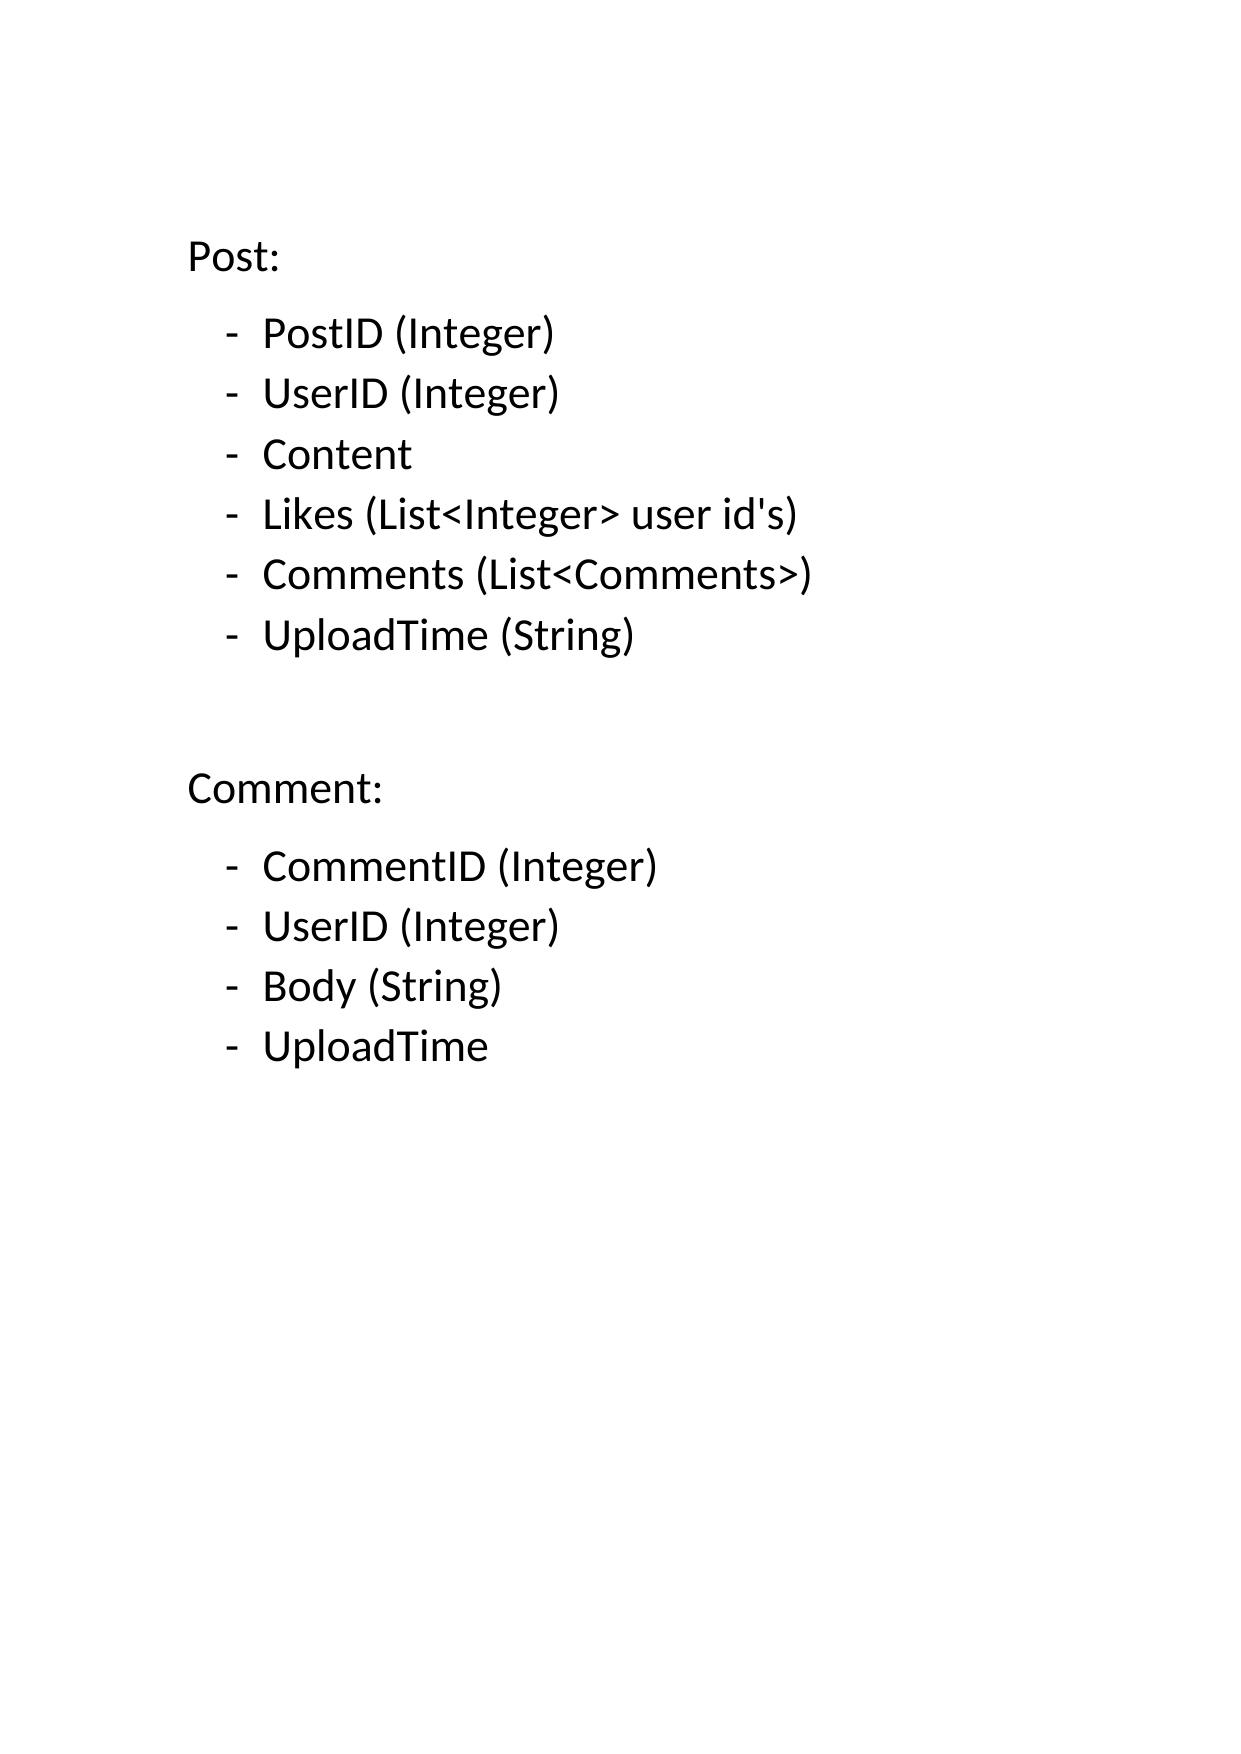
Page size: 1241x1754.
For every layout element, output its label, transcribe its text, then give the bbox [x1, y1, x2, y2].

list Likes (List<Integer> user id's) [225, 485, 1053, 541]
list UserID (Integer) [225, 364, 1053, 420]
list Body (String) [225, 957, 1053, 1013]
list PostID (Integer) [225, 304, 1053, 360]
list Comments (List<Comments>) [225, 545, 1053, 601]
text Post: [187, 227, 1053, 283]
list UserID (Integer) [225, 897, 1053, 953]
list UploadTime [225, 1017, 1053, 1073]
list CommentID (Integer) [225, 836, 1053, 892]
list Content [225, 424, 1053, 481]
text Comment: [187, 759, 1053, 815]
list UploadTime (String) [225, 606, 1053, 661]
